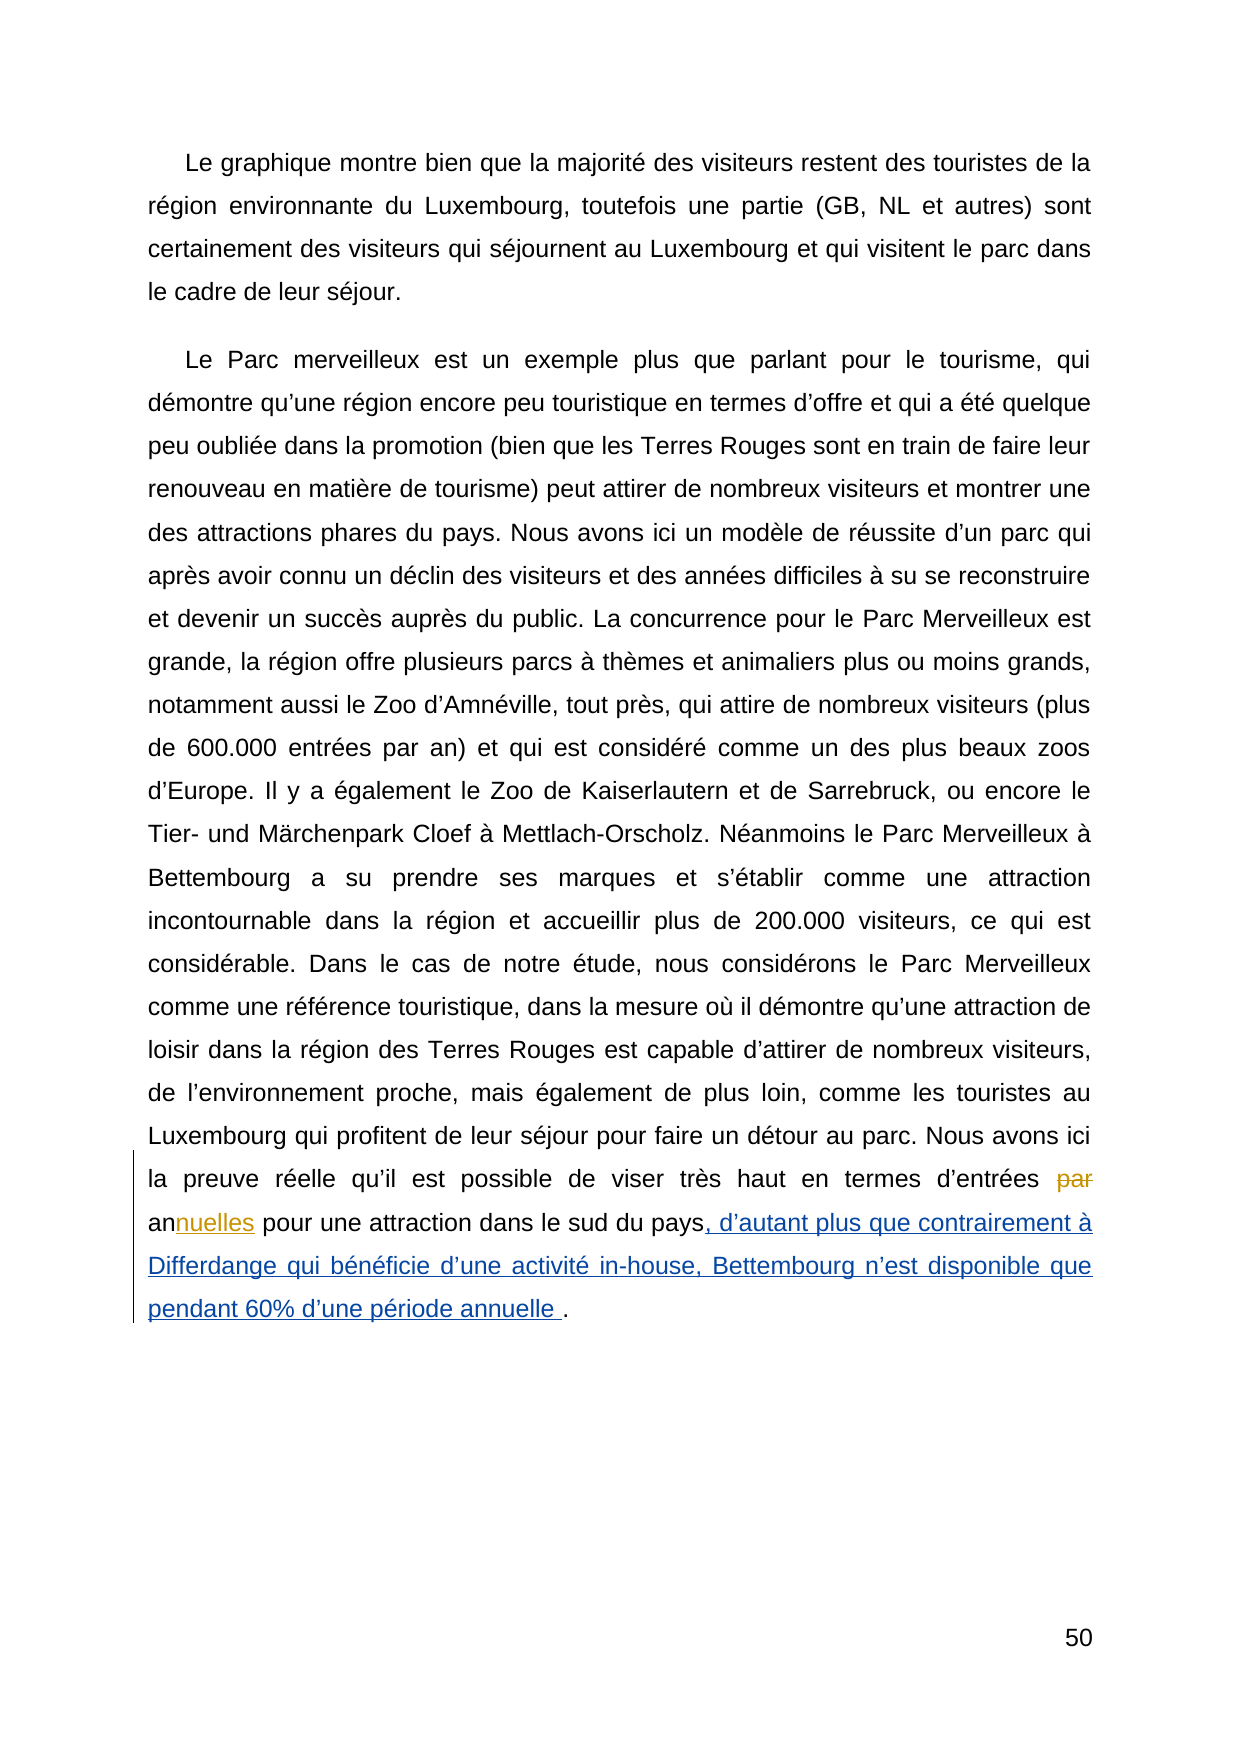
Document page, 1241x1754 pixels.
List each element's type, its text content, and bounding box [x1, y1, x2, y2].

text Le Parc merveilleux est un exemple plus que parlant pour le tourisme, qui démontre qu’une région encore peu touristique en termes d’offre et qui a été quelque peu oubliée dans la promotion (bien que les Terres Rouges sont en train de faire leur renouveau en matière de tourisme) peut attirer de nombreux visiteurs et montrer une des attractions phares du pays. Nous avons ici un modèle de réussite d’un parc qui après avoir connu un déclin des visiteurs et des années difficiles à su se reconstruire et devenir un succès auprès du public. La concurrence pour le Parc Merveilleux est grande, la région offre plusieurs parcs à thèmes et animaliers plus ou moins grands, notamment aussi le Zoo d’Amnéville, tout près, qui attire de nombreux visiteurs (plus de 600.000 entrées par an) et qui est considéré comme un des plus beaux zoos d’Europe. Il y a également le Zoo de Kaiserlautern et de Sarrebruck, ou encore le Tier- und Märchenpark Cloef à Mettlach-Orscholz. Néanmoins le Parc Merveilleux à Bettembourg a su prendre ses marques et s’établir comme une attraction incontournable dans la région et accueillir plus de 200.000 visiteurs, ce qui est considérable. Dans le cas de notre étude, nous considérons le Parc Merveilleux comme une référence touristique, dans la mesure où il démontre qu’une attraction de loisir dans la région des Terres Rouges est capable d’attirer de nombreux visiteurs, de l’environnement proche, mais également de plus loin, comme les touristes au Luxembourg qui profitent de leur séjour pour faire un détour au parc. Nous avons ici la preuve réelle qu’il est possible de viser très haut en termes d’entrées an pour une attraction dans le sud du pays. [148, 345, 1093, 1276]
text Le graphique montre bien que la majorité des visiteurs restent des touristes de la région environnante du Luxembourg, toutefois une partie (GB, NL et autres) sont certainement des visiteurs qui séjournent au Luxembourg et qui visitent le parc dans le cadre de leur séjour. [148, 148, 1093, 306]
